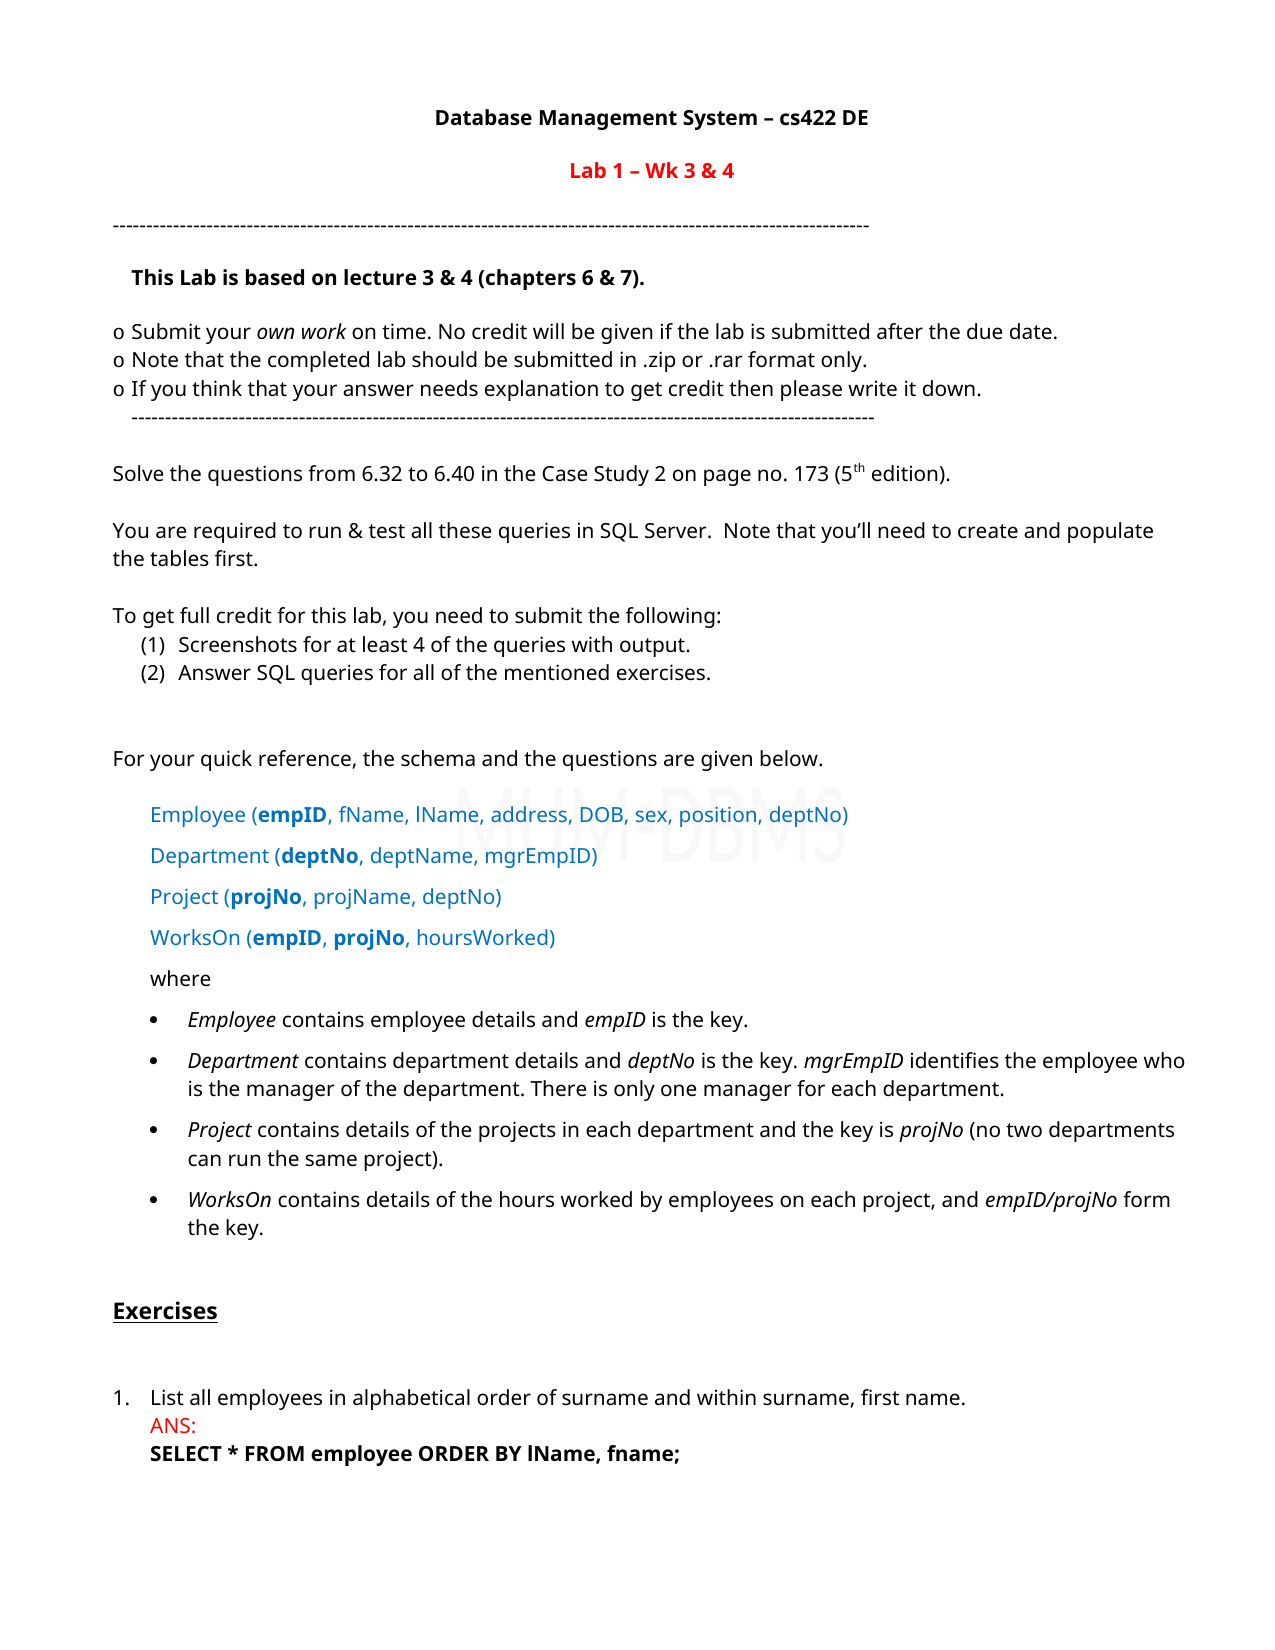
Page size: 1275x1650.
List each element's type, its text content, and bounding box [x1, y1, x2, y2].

list WorksOn (empID, projNo, hoursWorked) [150, 923, 1191, 952]
list For your quick reference, the schema and the questions are given below. [112, 744, 1191, 772]
text Database Management System – cs422 DE [112, 103, 1191, 131]
list If you think that your answer needs explanation to get credit then please write it down. --------------------------------------------------------------------------------------------------------------- [112, 374, 1191, 431]
list List all employees in alphabetical order of surname and within surname, first name. [112, 1383, 1191, 1411]
list where [150, 964, 1191, 993]
text You are required to run & test all these queries in SQL Server. Note that you’ll need to create and populate the tables first. [112, 516, 1191, 573]
list ANS: [150, 1411, 1191, 1439]
text ----------------------------------------------------------------------------------------------------------------- [112, 210, 1191, 238]
list Note that the completed lab should be submitted in .zip or .rar format only. [112, 345, 1191, 374]
list WorksOn contains details of the hours worked by employees on each project, and empID/projNo form the key. [150, 1185, 1191, 1242]
text Solve the questions from 6.32 to 6.40 in the Case Study 2 on page no. 173 (5th edition). [112, 459, 1191, 488]
text Lab 1 – Wk 3 & 4 [112, 156, 1191, 185]
list Department contains department details and deptNo is the key. mgrEmpID identifies the employee who is the manager of the department. There is only one manager for each department. [150, 1046, 1191, 1103]
list Employee (empID, fName, lName, address, DOB, sex, position, deptNo) [150, 772, 1191, 829]
text To get full credit for this lab, you need to submit the following: [112, 601, 1191, 630]
list Answer SQL queries for all of the mentioned exercises. [141, 658, 1191, 687]
list Department (deptNo, deptName, mgrEmpID) [150, 841, 1191, 870]
list SELECT * FROM employee ORDER BY lName, fname; [150, 1439, 1191, 1468]
list Screenshots for at least 4 of the queries with output. [141, 630, 1191, 658]
list Employee contains employee details and empID is the key. [150, 1005, 1191, 1034]
text This Lab is based on lecture 3 & 4 (chapters 6 & 7). [131, 263, 1191, 292]
list Submit your own work on time. No credit will be given if the lab is submitted after the due date. [112, 317, 1191, 345]
text Exercises [112, 1295, 1191, 1326]
list Project contains details of the projects in each department and the key is projNo (no two departments can run the same project). [150, 1116, 1191, 1172]
list Project (projNo, projName, deptNo) [150, 882, 1191, 911]
